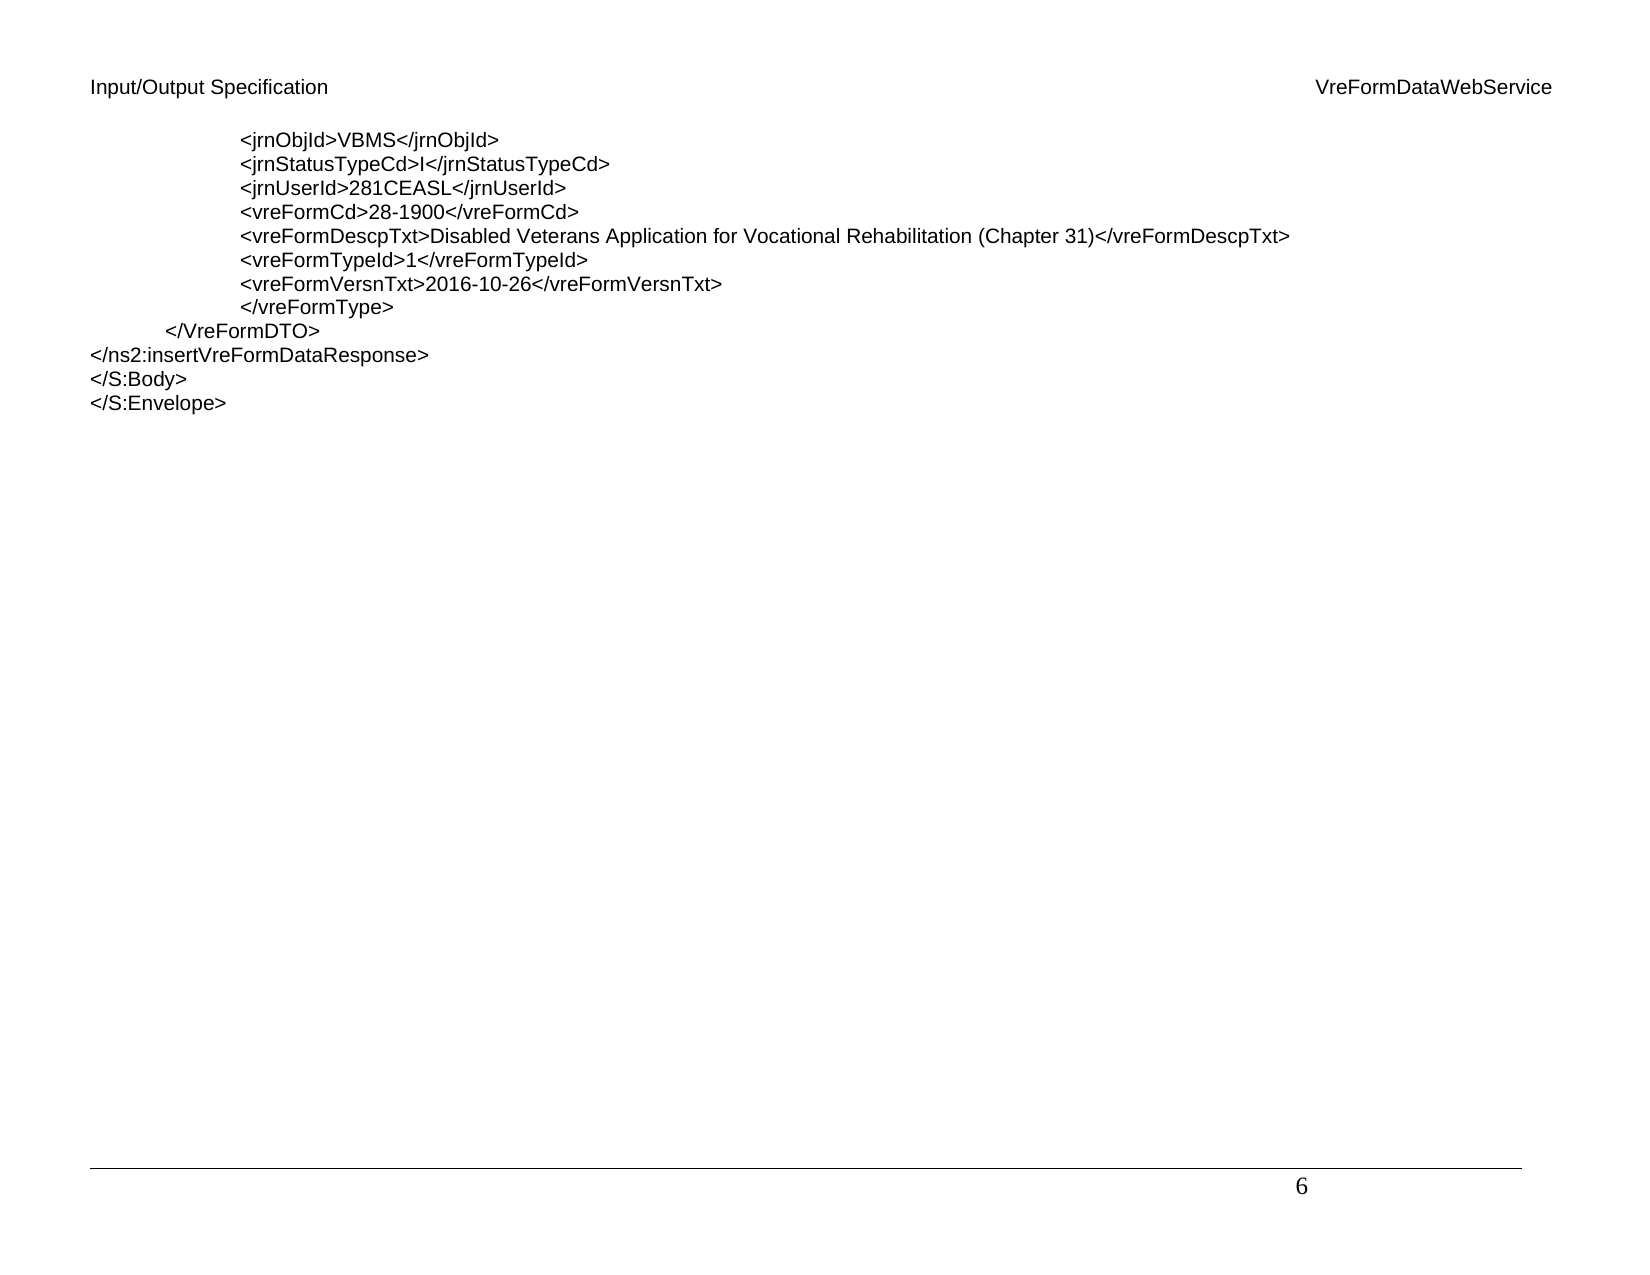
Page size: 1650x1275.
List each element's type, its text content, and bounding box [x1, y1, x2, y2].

text </S:Body> [90, 367, 1560, 391]
text </VreFormDTO> [90, 319, 1560, 343]
text </ns2:insertVreFormDataResponse> [90, 343, 1560, 367]
text <jrnStatusTypeCd>I</jrnStatusTypeCd> [90, 152, 1560, 176]
text <vreFormDescpTxt>Disabled Veterans Application for Vocational Rehabilitation (Chapter 31)</vreFormDescpTxt> [90, 223, 1560, 247]
text </vreFormType> [90, 295, 1560, 319]
text <jrnObjId>VBMS</jrnObjId> [90, 128, 1560, 152]
text <vreFormCd>28-1900</vreFormCd> [90, 199, 1560, 223]
text <jrnUserId>281CEASL</jrnUserId> [90, 176, 1560, 199]
text <vreFormTypeId>1</vreFormTypeId> [90, 247, 1560, 271]
text <vreFormVersnTxt>2016-10-26</vreFormVersnTxt> [90, 271, 1560, 295]
text </S:Envelope> [90, 391, 1560, 415]
